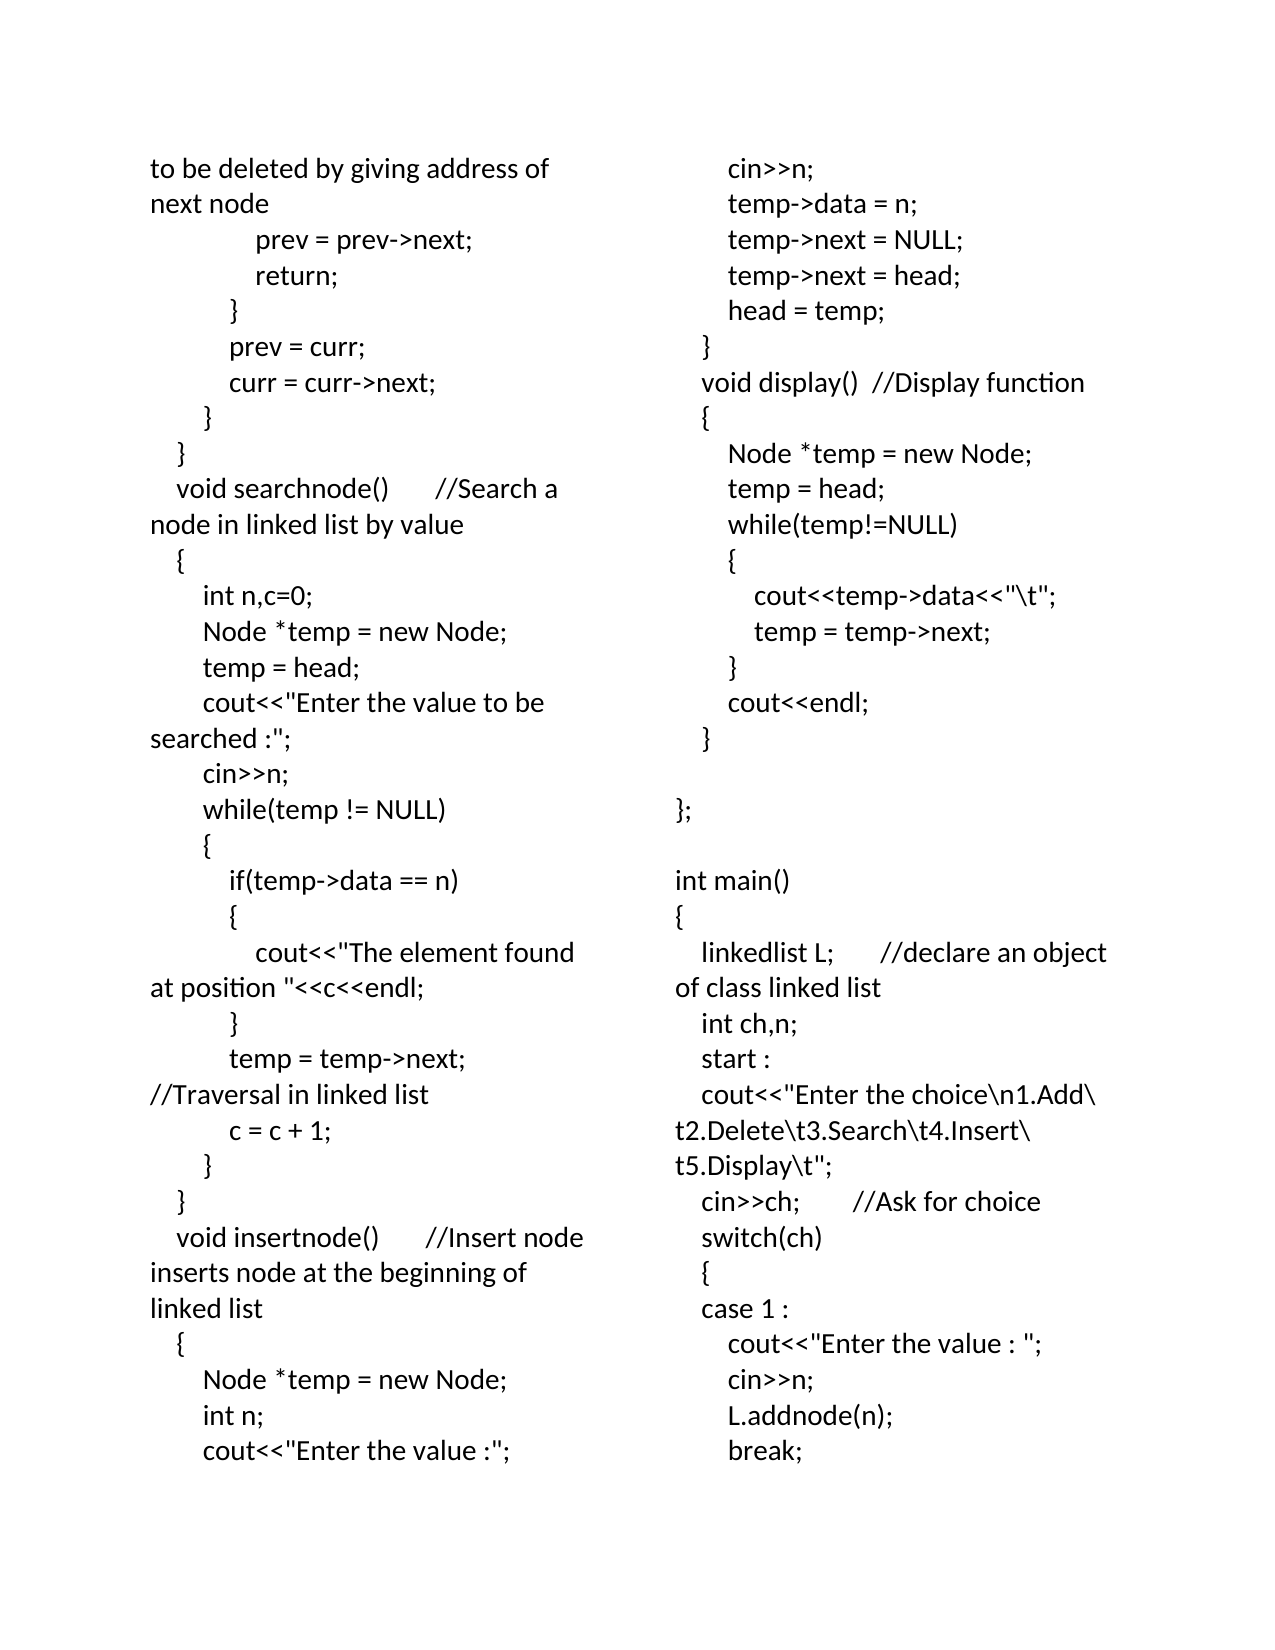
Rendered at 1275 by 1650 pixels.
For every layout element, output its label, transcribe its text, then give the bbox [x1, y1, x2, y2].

text int n,c=0; [150, 577, 600, 613]
text Node *temp = new Node; [150, 1361, 600, 1397]
text head = temp; [675, 292, 1125, 328]
text while(temp!=NULL) [675, 506, 1125, 542]
text { [675, 898, 1125, 934]
text } [675, 649, 1125, 684]
text } [150, 435, 600, 471]
text while(temp != NULL) [150, 791, 600, 827]
text cin>>n; [150, 756, 600, 791]
text temp = head; [150, 649, 600, 684]
text int main() [675, 862, 1125, 898]
text temp->next = head; [675, 257, 1125, 292]
text cout<<temp->data<<"\t"; [675, 577, 1125, 613]
text } [150, 399, 600, 435]
text { [150, 827, 600, 862]
text { [150, 1326, 600, 1361]
text cout<<"Enter the choice\n1.Add\t2.Delete\t3.Search\t4.Insert\t5.Display\t"; [675, 1076, 1125, 1183]
text temp->data = n; [675, 186, 1125, 221]
text { [150, 898, 600, 934]
text } [150, 1147, 600, 1183]
text } [150, 1183, 600, 1219]
text void insertnode() //Insert node inserts node at the beginning of linked list [150, 1219, 600, 1326]
text temp = temp->next; //Traversal in linked list [150, 1041, 600, 1112]
text { [675, 542, 1125, 577]
text prev = prev->next; [150, 221, 600, 257]
text prev->next = curr->next; //Skip the address of node to be deleted by giving address of next node [150, 150, 600, 221]
text { [675, 1254, 1125, 1290]
text c = c + 1; [150, 1112, 600, 1147]
text } [675, 328, 1125, 364]
text cout<<"Enter the value : "; [675, 1326, 1125, 1361]
text cout<<"Enter the value :"; [150, 1432, 600, 1468]
text temp->next = NULL; [675, 221, 1125, 257]
text return; [150, 257, 600, 292]
text curr = curr->next; [150, 364, 600, 399]
text } [150, 292, 600, 328]
text }; [675, 791, 1125, 827]
text Node *temp = new Node; [675, 435, 1125, 471]
text } [675, 720, 1125, 756]
text Node *temp = new Node; [150, 613, 600, 649]
text cin>>n; [675, 1361, 1125, 1397]
text switch(ch) [675, 1219, 1125, 1254]
text } [150, 1005, 600, 1041]
text if(temp->data == n) [150, 862, 600, 898]
text { [150, 542, 600, 577]
text break; [675, 1432, 1125, 1468]
text temp = temp->next; [675, 613, 1125, 649]
text void display() //Display function [675, 364, 1125, 399]
text start : [675, 1041, 1125, 1076]
text temp = head; [675, 471, 1125, 506]
text int n; [150, 1397, 600, 1432]
text L.addnode(n); [675, 1397, 1125, 1432]
text cin>>ch; //Ask for choice [675, 1183, 1125, 1219]
text linkedlist L; //declare an object of class linked list [675, 934, 1125, 1005]
text int ch,n; [675, 1005, 1125, 1041]
text case 1 : [675, 1290, 1125, 1326]
text void searchnode() //Search a node in linked list by value [150, 471, 600, 542]
text cin>>n; [675, 150, 1125, 186]
text { [675, 399, 1125, 435]
text cout<<"The element found at position "<<c<<endl; [150, 934, 600, 1005]
text cout<<"Enter the value to be searched :"; [150, 684, 600, 756]
text cout<<endl; [675, 684, 1125, 720]
text prev = curr; [150, 328, 600, 364]
